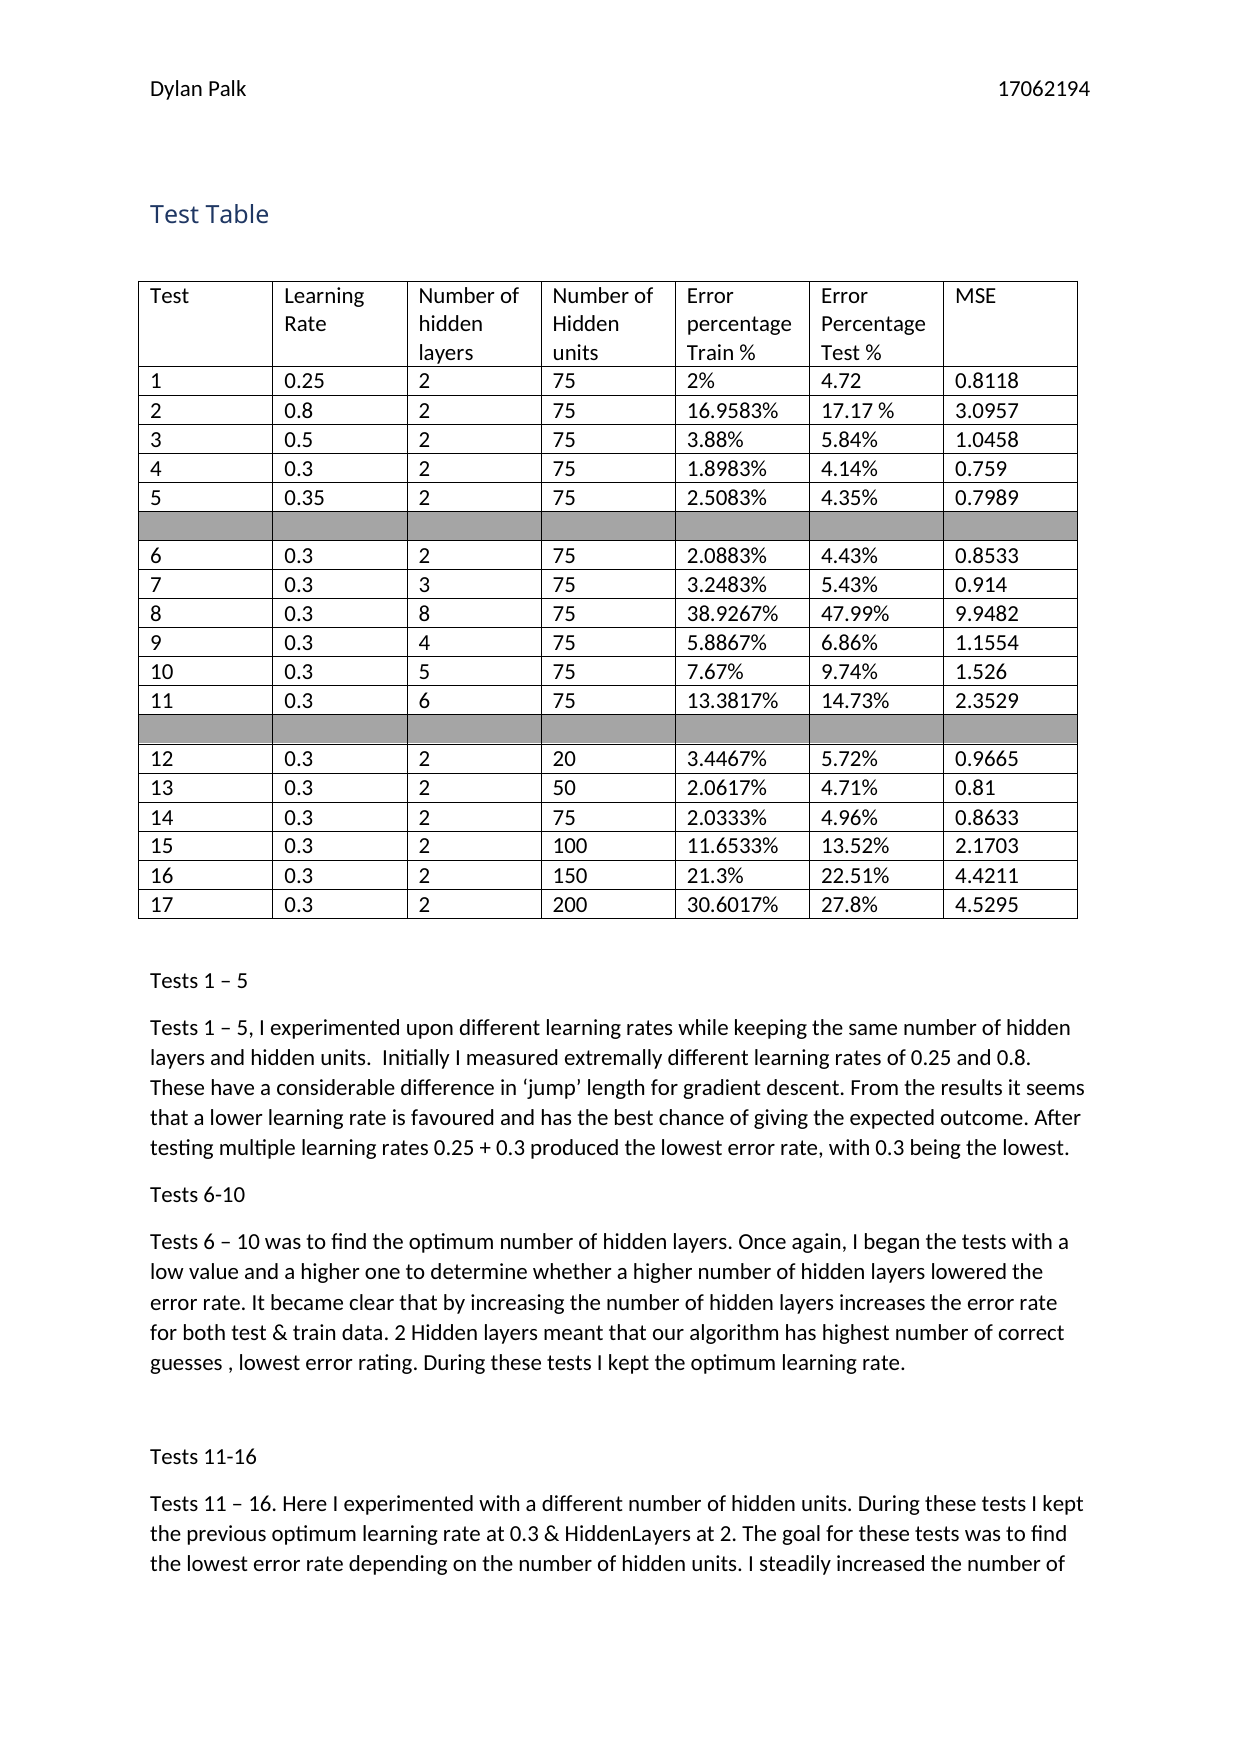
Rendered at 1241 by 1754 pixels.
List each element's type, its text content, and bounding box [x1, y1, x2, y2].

table_cell 1.1554 [944, 628, 1077, 656]
table_cell 16.9583% [676, 396, 809, 424]
table_cell 7.67% [676, 657, 809, 685]
table_cell [273, 512, 407, 540]
table_cell 30.6017% [676, 890, 809, 918]
table_cell 38.9267% [676, 599, 809, 627]
table_cell 1.8983% [676, 454, 809, 482]
table_cell 2 [408, 396, 541, 424]
table_cell 4.43% [810, 541, 943, 569]
table_cell 4 [139, 454, 272, 482]
text Tests 1 – 5, I experimented upon different learning rates while keeping the same number of hidden layers and hidden units. Initially I measured extremally different learning rates of 0.25 and 0.8. These have a considerable difference in ‘jump’ length for gradient descent. From the results it seems that a lower learning rate is favoured and has the best chance of giving the expected outcome. After testing multiple learning rates 0.25 + 0.3 produced the lowest error rate, with 0.3 being the lowest. [150, 1013, 1090, 1161]
table_cell [408, 715, 541, 743]
table_cell 4 [408, 628, 541, 656]
table_cell 0.3 [273, 657, 407, 685]
table_cell 2 [408, 861, 541, 889]
table_cell 5.72% [810, 745, 943, 772]
table_cell 6.86% [810, 628, 943, 656]
table_cell 2 [408, 541, 541, 569]
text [150, 1489, 1090, 1577]
table_cell 4.4211 [944, 861, 1077, 889]
table_cell 0.3 [273, 803, 407, 831]
table_cell 1.0458 [944, 425, 1077, 453]
table_cell 200 [542, 890, 675, 918]
table_cell 5.8867% [676, 628, 809, 656]
table_cell [542, 715, 675, 743]
table_cell 8 [139, 599, 272, 627]
table_cell 5.84% [810, 425, 943, 453]
table_cell 0.3 [273, 628, 407, 656]
table_cell 13 [139, 774, 272, 802]
table_cell [810, 715, 943, 743]
table_cell 22.51% [810, 861, 943, 889]
table_cell 0.3 [273, 890, 407, 918]
table_cell 4.14% [810, 454, 943, 482]
table_cell 100 [542, 832, 675, 860]
table_cell 75 [542, 396, 675, 424]
table_cell 2 [408, 367, 541, 395]
table_cell 11 [139, 686, 272, 714]
text Tests 6-10 [150, 1180, 1090, 1208]
table_cell 4.5295 [944, 890, 1077, 918]
table_cell 2 [408, 890, 541, 918]
table_cell [676, 715, 809, 743]
text Tests 11-16 [150, 1442, 1090, 1470]
table_cell [139, 512, 272, 540]
table_cell 17 [139, 890, 272, 918]
table_cell 5 [139, 483, 272, 511]
table_cell 7 [139, 570, 272, 598]
table_cell 75 [542, 570, 675, 598]
table_cell 0.3 [273, 454, 407, 482]
table_cell 2% [676, 367, 809, 395]
table_cell 9 [139, 628, 272, 656]
table_cell 9.74% [810, 657, 943, 685]
table_cell 0.81 [944, 774, 1077, 802]
table_header Learning Rate [273, 282, 407, 366]
table_cell 15 [139, 832, 272, 860]
table_cell 2 [408, 803, 541, 831]
table_cell 4.35% [810, 483, 943, 511]
table_cell 4.71% [810, 774, 943, 802]
table_cell 2 [408, 425, 541, 453]
table_cell 50 [542, 774, 675, 802]
table_cell [944, 715, 1077, 743]
table_cell 2 [408, 832, 541, 860]
table_cell 16 [139, 861, 272, 889]
table_cell [676, 512, 809, 540]
table_cell 13.3817% [676, 686, 809, 714]
table_cell 75 [542, 483, 675, 511]
table_cell [810, 512, 943, 540]
table_cell 75 [542, 454, 675, 482]
subtitle Test Table [150, 197, 1090, 231]
table_cell 0.914 [944, 570, 1077, 598]
table_cell 0.8533 [944, 541, 1077, 569]
table_header Test [139, 282, 272, 366]
table_cell 6 [408, 686, 541, 714]
table_cell 2 [408, 454, 541, 482]
table_header Number of hidden layers [408, 282, 541, 366]
table_cell 0.7989 [944, 483, 1077, 511]
table_cell 75 [542, 803, 675, 831]
table_header Error percentage Train % [676, 282, 809, 366]
table_cell 3.4467% [676, 745, 809, 772]
table_cell 75 [542, 657, 675, 685]
table_cell 17.17 % [810, 396, 943, 424]
table_cell 4.96% [810, 803, 943, 831]
table_cell 75 [542, 599, 675, 627]
table_cell 150 [542, 861, 675, 889]
table_cell 2.0617% [676, 774, 809, 802]
table_cell 75 [542, 541, 675, 569]
table_cell [408, 512, 541, 540]
table_cell 2 [408, 774, 541, 802]
table_cell 13.52% [810, 832, 943, 860]
table_cell 3.88% [676, 425, 809, 453]
table_header Number of Hidden units [542, 282, 675, 366]
table_cell [542, 512, 675, 540]
table_cell 2 [408, 483, 541, 511]
table_cell 4.72 [810, 367, 943, 395]
table_cell 0.8118 [944, 367, 1077, 395]
table_cell 2.1703 [944, 832, 1077, 860]
table_cell 75 [542, 686, 675, 714]
table_cell 2.5083% [676, 483, 809, 511]
table_cell 2.3529 [944, 686, 1077, 714]
table_cell 0.3 [273, 541, 407, 569]
table_cell 75 [542, 367, 675, 395]
table_header MSE [944, 282, 1077, 366]
table_cell 6 [139, 541, 272, 569]
table_cell 9.9482 [944, 599, 1077, 627]
table_cell 0.35 [273, 483, 407, 511]
table_cell 1.526 [944, 657, 1077, 685]
table_cell 0.5 [273, 425, 407, 453]
table_cell 10 [139, 657, 272, 685]
table_cell 27.8% [810, 890, 943, 918]
table_cell 0.759 [944, 454, 1077, 482]
text Tests 1 – 5 [150, 966, 1090, 994]
table_cell [944, 512, 1077, 540]
table_cell 0.3 [273, 832, 407, 860]
table_cell 3 [408, 570, 541, 598]
table_cell 0.3 [273, 570, 407, 598]
text Tests 6 – 10 was to find the optimum number of hidden layers. Once again, I began the tests with a low value and a higher one to determine whether a higher number of hidden layers lowered the error rate. It became clear that by increasing the number of hidden layers increases the error rate for both test & train data. 2 Hidden layers meant that our algorithm has highest number of correct guesses , lowest error rating. During these tests I kept the optimum learning rate. [150, 1227, 1090, 1376]
table_cell 2.0333% [676, 803, 809, 831]
table_cell 0.8633 [944, 803, 1077, 831]
table_cell 0.3 [273, 774, 407, 802]
table_cell [273, 715, 407, 743]
table_cell 1 [139, 367, 272, 395]
table_cell 2 [408, 745, 541, 772]
table_cell 0.3 [273, 686, 407, 714]
table_cell 3.2483% [676, 570, 809, 598]
table_cell 21.3% [676, 861, 809, 889]
table_cell 2.0883% [676, 541, 809, 569]
table_cell 5.43% [810, 570, 943, 598]
table_cell 20 [542, 745, 675, 772]
table_cell 3.0957 [944, 396, 1077, 424]
table_cell 2 [139, 396, 272, 424]
table_cell 14 [139, 803, 272, 831]
table_cell 0.8 [273, 396, 407, 424]
table_cell 0.3 [273, 861, 407, 889]
table_cell 11.6533% [676, 832, 809, 860]
table_cell 47.99% [810, 599, 943, 627]
table_header Error Percentage Test % [810, 282, 943, 366]
table_cell 0.3 [273, 745, 407, 772]
table_cell 5 [408, 657, 541, 685]
table_cell 12 [139, 745, 272, 772]
table_cell 0.25 [273, 367, 407, 395]
table_cell [139, 715, 272, 743]
table_cell 8 [408, 599, 541, 627]
table_cell 0.3 [273, 599, 407, 627]
table_cell 75 [542, 425, 675, 453]
table_cell 0.9665 [944, 745, 1077, 772]
table_cell 3 [139, 425, 272, 453]
table_cell 14.73% [810, 686, 943, 714]
table_cell 75 [542, 628, 675, 656]
